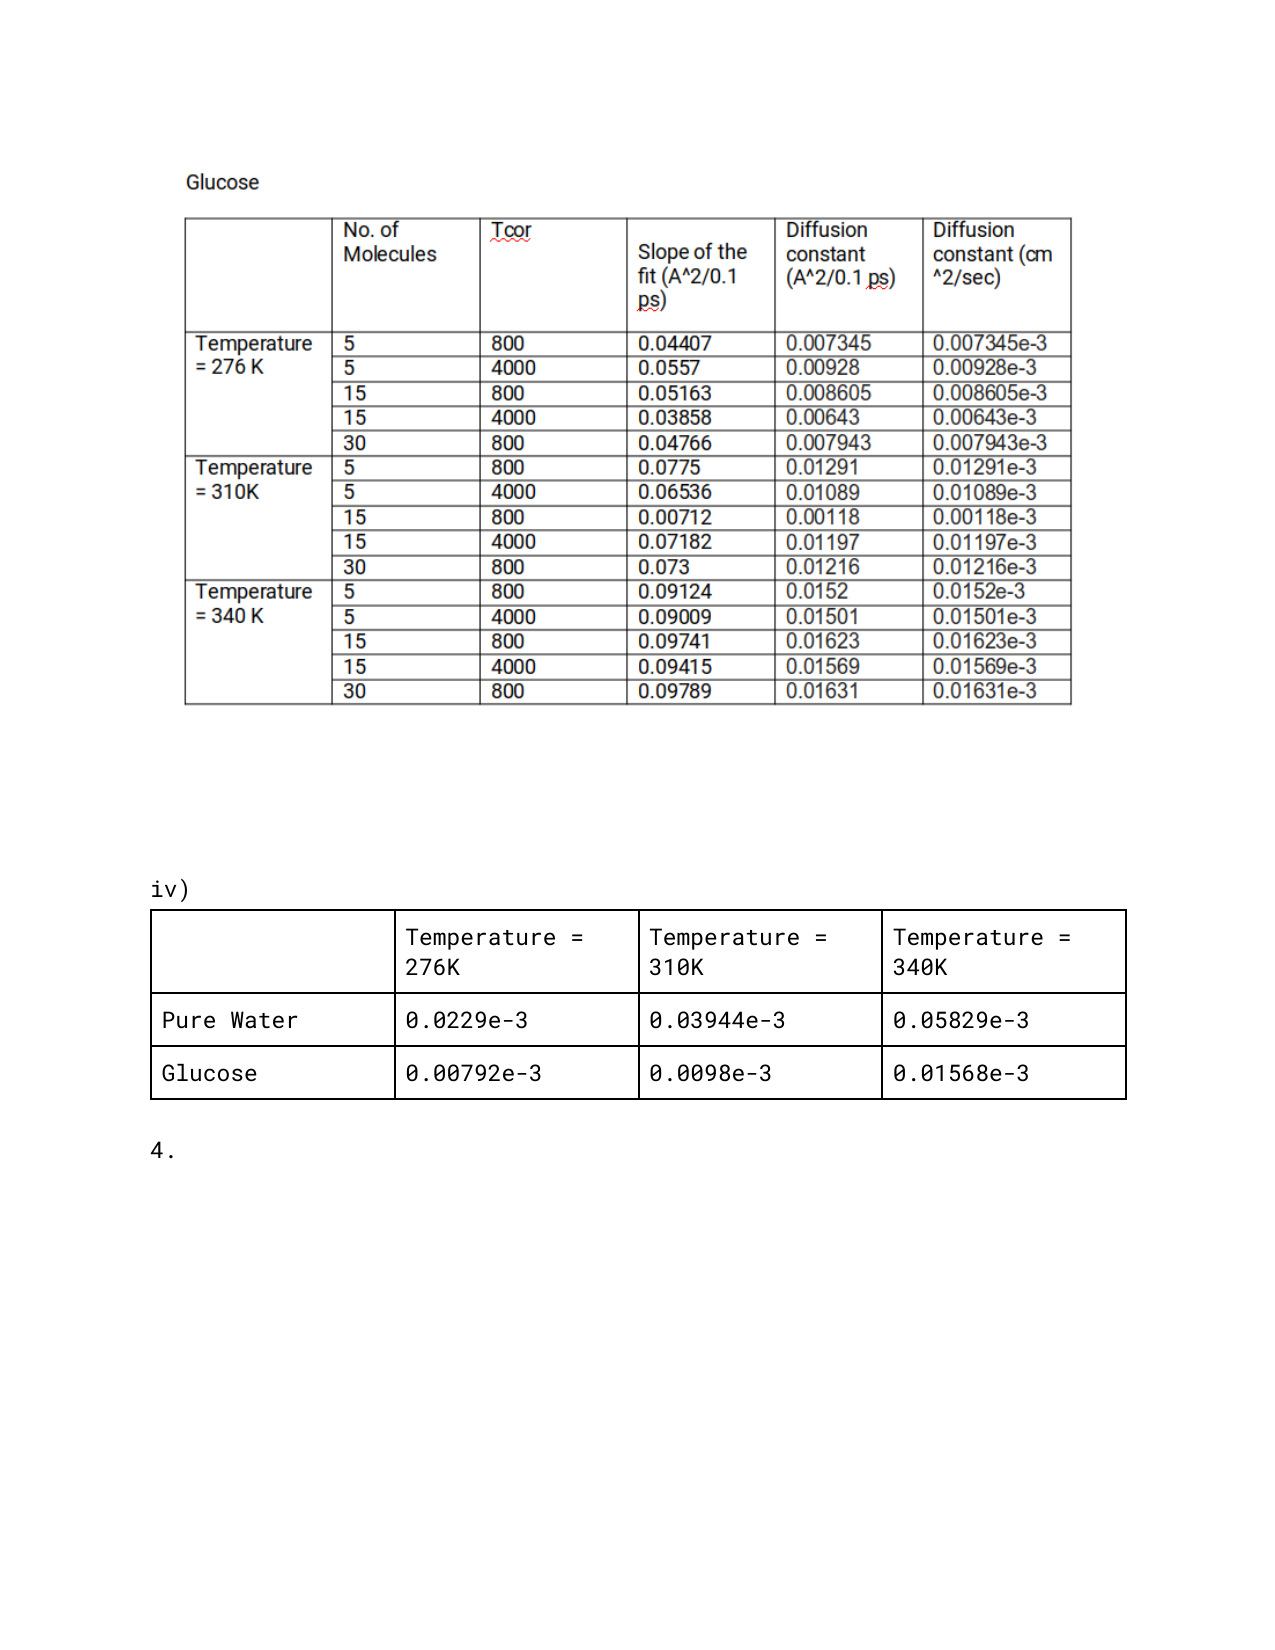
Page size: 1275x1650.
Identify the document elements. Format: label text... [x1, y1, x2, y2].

table_cell 0.0098e-3 [640, 1047, 881, 1098]
table_cell Pure Water [152, 994, 394, 1045]
table_cell 0.01568e-3 [883, 1047, 1125, 1098]
table_header [152, 911, 394, 992]
table_header Temperature = 276K [396, 911, 638, 992]
text iv) [150, 874, 1125, 904]
table_cell Glucose [152, 1047, 394, 1098]
table_cell 0.00792e-3 [396, 1047, 638, 1098]
picture [150, 150, 1125, 732]
table_cell 0.05829e-3 [883, 994, 1125, 1045]
text 4. [150, 1135, 1125, 1165]
table_cell 0.03944e-3 [640, 994, 881, 1045]
table_header Temperature = 310K [640, 911, 881, 992]
table_cell 0.0229e-3 [396, 994, 638, 1045]
table_header Temperature = 340K [883, 911, 1125, 992]
